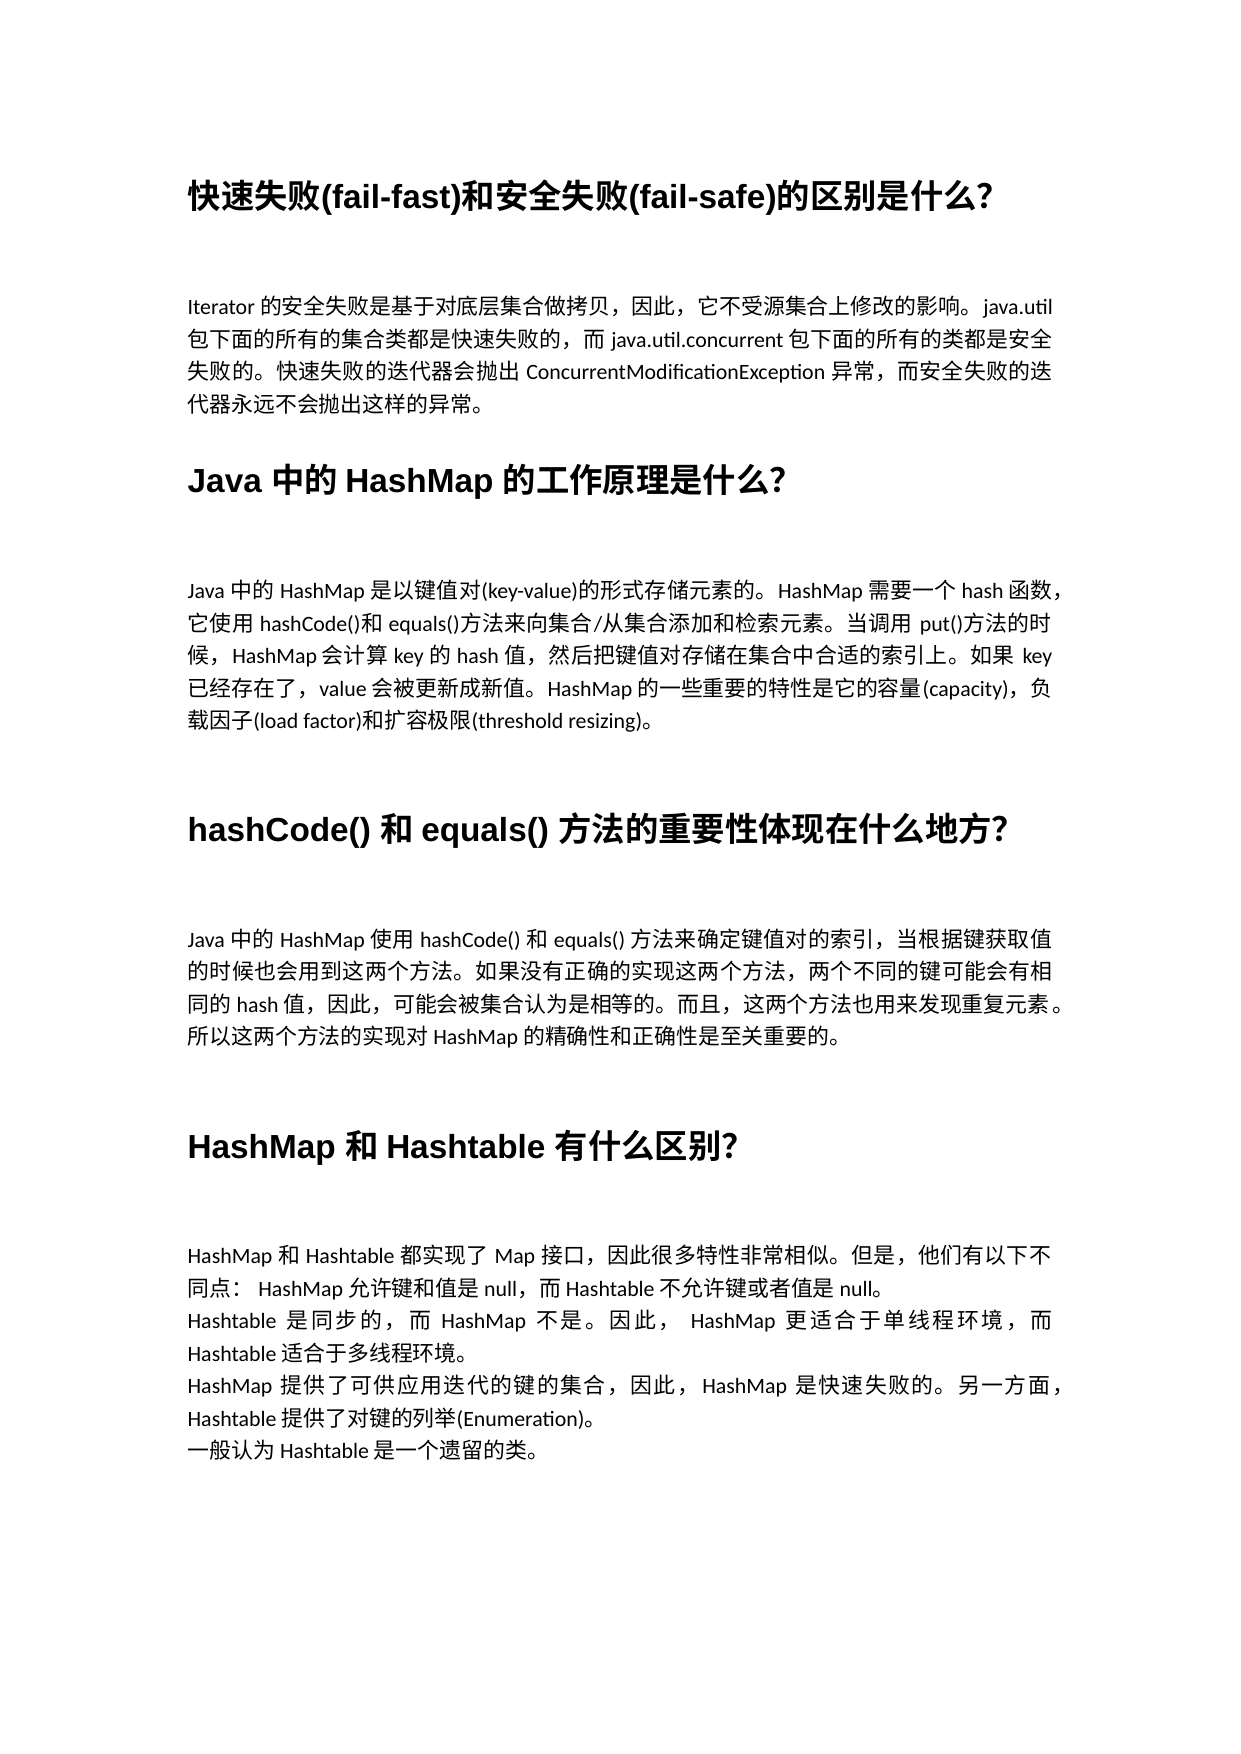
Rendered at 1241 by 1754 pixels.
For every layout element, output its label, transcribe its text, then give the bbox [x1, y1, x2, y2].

text HashMap 提供了可供应用迭代的键的集合，因此，HashMap 是快速失败的。另一方面，Hashtable 提供了对键的列举(Enumeration)。 [187, 1368, 1053, 1433]
subtitle HashMap 和 Hashtable 有什么区别？ [187, 1111, 1053, 1176]
subtitle 快速失败(fail-fast)和安全失败(fail-safe)的区别是什么？ [187, 162, 1053, 227]
text Java 中的 HashMap 使用 hashCode() 和 equals() 方法来确定键值对的索引，当根据键获取值的时候也会用到这两个方法。如果没有正确的实现这两个方法，两个不同的键可能会有相同的 hash 值，因此，可能会被集合认为是相等的。而且，这两个方法也用来发现重复元素。所以这两个方法的实现对 HashMap 的精确性和正确性是至关重要的。 [187, 921, 1053, 1051]
text Iterator 的安全失败是基于对底层集合做拷贝，因此，它不受源集合上修改的影响。java.util 包下面的所有的集合类都是快速失败的，而 java.util.concurrent 包下面的所有的类都是安全失败的。快速失败的迭代器会抛出 ConcurrentModificationException 异常，而安全失败的迭代器永远不会抛出这样的异常。 [187, 289, 1053, 419]
text 一般认为 Hashtable 是一个遗留的类。 [187, 1433, 1053, 1465]
text Java 中的 HashMap 是以键值对(key-value)的形式存储元素的。HashMap 需要一个hash函数，它使用 hashCode()和 equals()方法来向集合/从集合添加和检索元素。当调用 put()方法的时候，HashMap会计算 key 的 hash 值，然后把键值对存储在集合中合适的索引上。如果 key 已经存在了，value 会被更新成新值。HashMap 的一些重要的特性是它的容量(capacity)，负载因子(load factor)和扩容极限(threshold resizing)。 [187, 573, 1053, 735]
subtitle Java 中的 HashMap 的工作原理是什么？ [187, 446, 1053, 511]
text HashMap 和 Hashtable 都实现了 Map 接口，因此很多特性非常相似。但是，他们有以下不同点： HashMap 允许键和值是 null，而 Hashtable 不允许键或者值是 null。 [187, 1238, 1053, 1303]
subtitle hashCode() 和 equals() 方法的重要性体现在什么地方？ [187, 795, 1053, 860]
text Hashtable 是同步的，而 HashMap 不是。因此， HashMap 更适合于单线程环境，而 Hashtable 适合于多线程环境。 [187, 1303, 1053, 1368]
